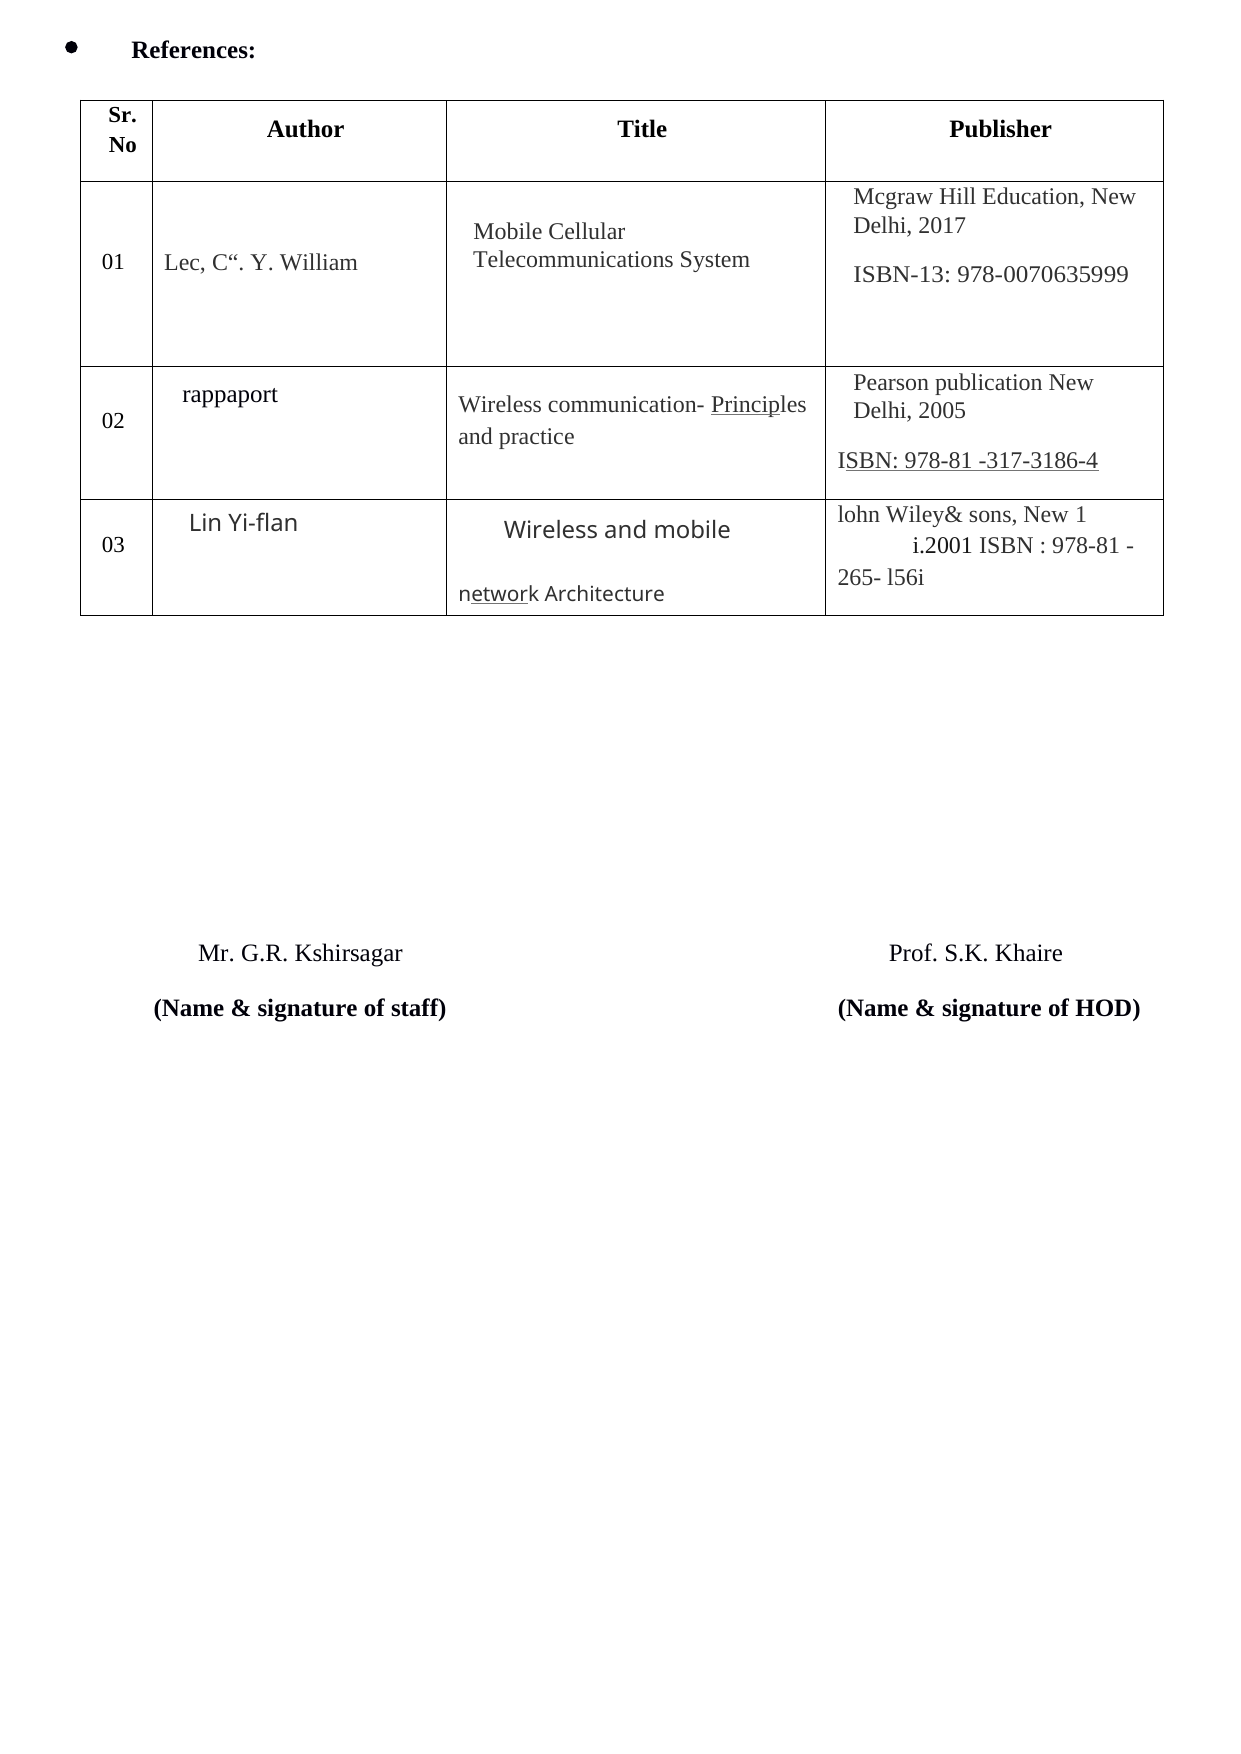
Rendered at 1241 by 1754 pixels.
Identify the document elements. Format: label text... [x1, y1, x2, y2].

subtitle References: [66, 36, 1236, 66]
table_cell Lec, C“. Y. William [153, 182, 446, 366]
table_cell Mcgraw Hill Education, New Delhi, 2017 ISBN-13: 978-0070635999 [826, 182, 1163, 366]
table_header Title [447, 101, 825, 181]
table_cell Pearson publication New Delhi, 2005 ISBN: 978-81 -317-3186-4 [826, 367, 1163, 498]
table_cell Wireless communication- Principles and practice [447, 367, 825, 498]
table_cell 03 [81, 500, 152, 614]
table_cell lohn Wiley& sons, New 1 i.2001 ISBN : 978-81 - 265- l56i [826, 500, 1163, 614]
table_header Publisher [826, 101, 1163, 181]
table_header Sr. No [81, 101, 152, 181]
subtitle (Name & signature of staff) (Name & signature of HOD) [153, 993, 1236, 1022]
table_cell rappaport [153, 367, 446, 498]
table_cell 02 [81, 367, 152, 498]
text Mr. G.R. Kshirsagar Prof. S.K. Khaire [33, 938, 1227, 967]
table_header Author [153, 101, 446, 181]
table_cell 01 [81, 182, 152, 366]
table_cell Wireless and mobile network Architecture [447, 500, 825, 614]
table_cell Lin Yi-flan [153, 500, 446, 614]
table_cell Mobile Cellular Telecommunications System [447, 182, 825, 366]
